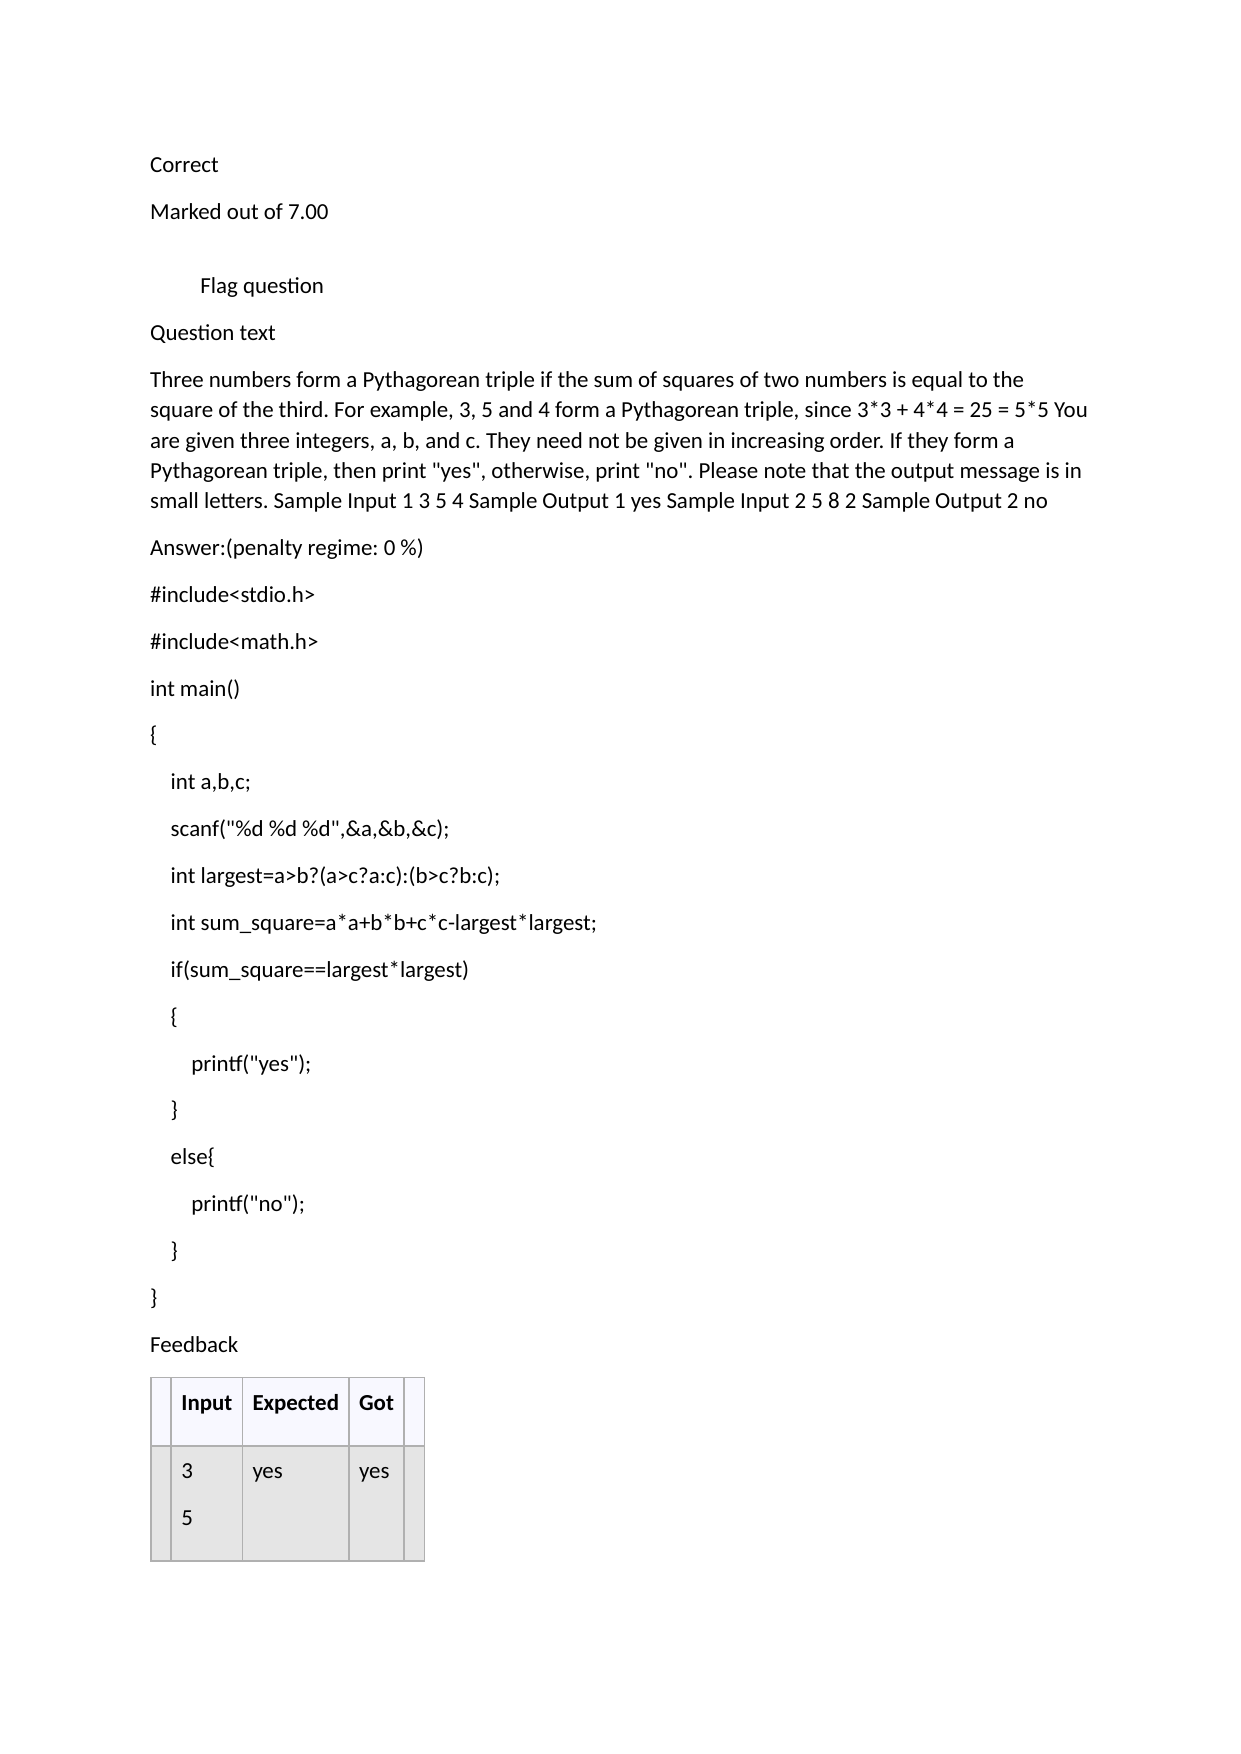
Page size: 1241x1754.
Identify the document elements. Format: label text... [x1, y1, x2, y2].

text } [150, 1096, 1090, 1123]
table_cell yes [243, 1447, 348, 1560]
text int main() [150, 674, 1090, 702]
text int a,b,c; [150, 767, 1090, 795]
text if(sum_square==largest*largest) [150, 955, 1090, 983]
text } [150, 1236, 1090, 1264]
text int sum_square=a*a+b*b+c*c-largest*largest; [150, 908, 1090, 936]
text Correct [150, 150, 1090, 178]
text Question text [150, 318, 1090, 346]
text int largest=a>b?(a>c?a:c):(b>c?b:c); [150, 861, 1090, 889]
text } [150, 1283, 1090, 1311]
table_cell yes [350, 1447, 403, 1560]
text Feedback [150, 1330, 1090, 1358]
table_header Got [350, 1378, 403, 1445]
text else{ [150, 1142, 1090, 1170]
text #include<math.h> [150, 627, 1090, 655]
table_cell 3 5 4 [172, 1447, 242, 1560]
text { [150, 1002, 1090, 1030]
table_header Input [172, 1378, 242, 1445]
text printf("no"); [150, 1189, 1090, 1217]
text Marked out of 7.00 [150, 197, 1090, 225]
table_header [405, 1378, 424, 1445]
text { [150, 721, 1090, 748]
text Answer:(penalty regime: 0 %) [150, 533, 1090, 561]
text scanf("%d %d %d",&a,&b,&c); [150, 814, 1090, 842]
table_cell [152, 1447, 170, 1560]
table_header Expected [243, 1378, 348, 1445]
table_cell [405, 1447, 424, 1560]
text #include<stdio.h> [150, 580, 1090, 608]
table_header [152, 1378, 170, 1445]
text Flag question [150, 244, 1090, 299]
text printf("yes"); [150, 1049, 1090, 1077]
text Three numbers form a Pythagorean triple if the sum of squares of two numbers is equal to the square of the third. For example, 3, 5 and 4 form a Pythagorean triple, since 3*3 + 4*4 = 25 = 5*5 You are given three integers, a, b, and c. They need not be given in increasing order. If they form a Pythagorean triple, then print "yes", otherwise, print "no". Please note that the output message is in small letters. Sample Input 1 3 5 4 Sample Output 1 yes Sample Input 2 5 8 2 Sample Output 2 no [150, 365, 1090, 514]
